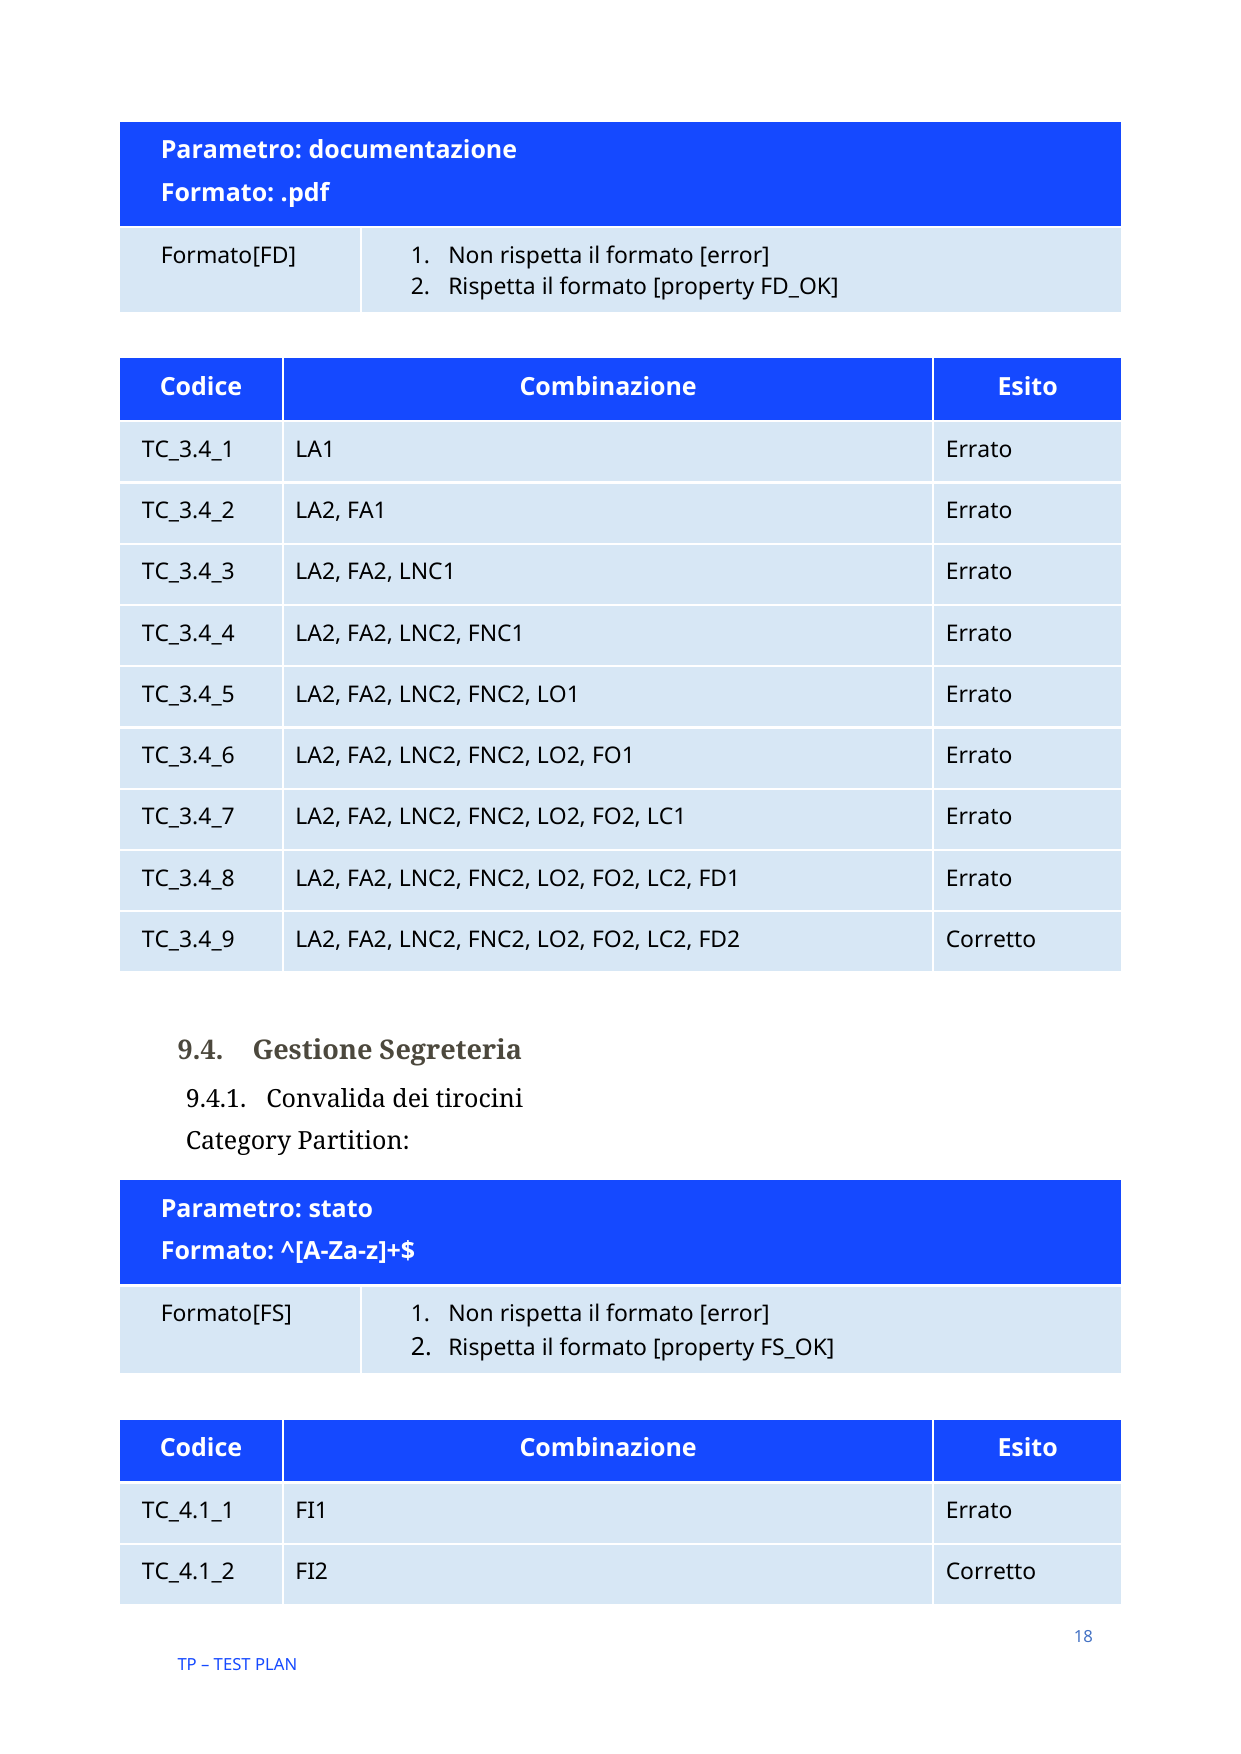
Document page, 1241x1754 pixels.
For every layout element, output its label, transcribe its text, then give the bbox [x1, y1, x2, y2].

text Convalida dei tirocini [186, 1081, 1092, 1114]
table_cell TC_3.4_7 [120, 790, 282, 849]
table_header Codice [120, 1420, 282, 1481]
table_header Parametro: documentazione Formato: .pdf [120, 122, 1121, 226]
table_cell TC_3.4_5 [120, 667, 282, 726]
table_cell Errato [934, 851, 1121, 910]
table_cell Corretto [934, 1545, 1121, 1604]
table_cell TC_3.4_1 [120, 422, 282, 481]
table_cell TC_3.4_9 [120, 912, 282, 971]
table_cell Errato [934, 1484, 1121, 1543]
table_cell LA2, FA2, LNC2, FNC2, LO2, FO1 [284, 729, 932, 788]
table_cell Non rispetta il formato [error] Rispetta il formato [property FS_OK] [362, 1287, 1121, 1373]
table_cell TC_3.4_6 [120, 729, 282, 788]
table_cell Errato [934, 422, 1121, 481]
table_cell FI2 [284, 1545, 932, 1604]
table_cell Errato [934, 545, 1121, 604]
table_cell Errato [934, 484, 1121, 543]
table_cell Formato[FS] [120, 1287, 360, 1373]
table_cell TC_3.4_2 [120, 484, 282, 543]
table_header Parametro: stato Formato: ^[A-Za-z]+$ [120, 1180, 1121, 1284]
table_header Esito [934, 1420, 1121, 1481]
table_header Combinazione [284, 1420, 932, 1481]
table_cell LA1 [284, 422, 932, 481]
table_header Codice [120, 358, 282, 420]
table_cell Errato [934, 790, 1121, 849]
table_cell Errato [934, 667, 1121, 726]
table_cell Errato [934, 606, 1121, 665]
table_cell TC_4.1_2 [120, 1545, 282, 1604]
table_cell LA2, FA2, LNC2, FNC1 [284, 606, 932, 665]
table_cell LA2, FA2, LNC1 [284, 545, 932, 604]
table_header Esito [934, 358, 1121, 420]
subtitle Gestione Segreteria [177, 1030, 1092, 1067]
table_cell Non rispetta il formato [error] Rispetta il formato [property FD_OK] [362, 228, 1121, 312]
table_header Combinazione [284, 358, 932, 420]
table_cell LA2, FA2, LNC2, FNC2, LO1 [284, 667, 932, 726]
table_cell FI1 [284, 1484, 932, 1543]
table_cell LA2, FA1 [284, 484, 932, 543]
table_cell Formato[FD] [120, 228, 360, 312]
table_cell LA2, FA2, LNC2, FNC2, LO2, FO2, LC2, FD1 [284, 851, 932, 910]
table_cell Errato [934, 729, 1121, 788]
table_cell TC_3.4_4 [120, 606, 282, 665]
table_cell TC_3.4_3 [120, 545, 282, 604]
table_cell LA2, FA2, LNC2, FNC2, LO2, FO2, LC1 [284, 790, 932, 849]
table_cell TC_3.4_8 [120, 851, 282, 910]
table_cell LA2, FA2, LNC2, FNC2, LO2, FO2, LC2, FD2 [284, 912, 932, 971]
table_cell TC_4.1_1 [120, 1484, 282, 1543]
text Category Partition: [186, 1123, 1092, 1157]
table_cell Corretto [934, 912, 1121, 971]
